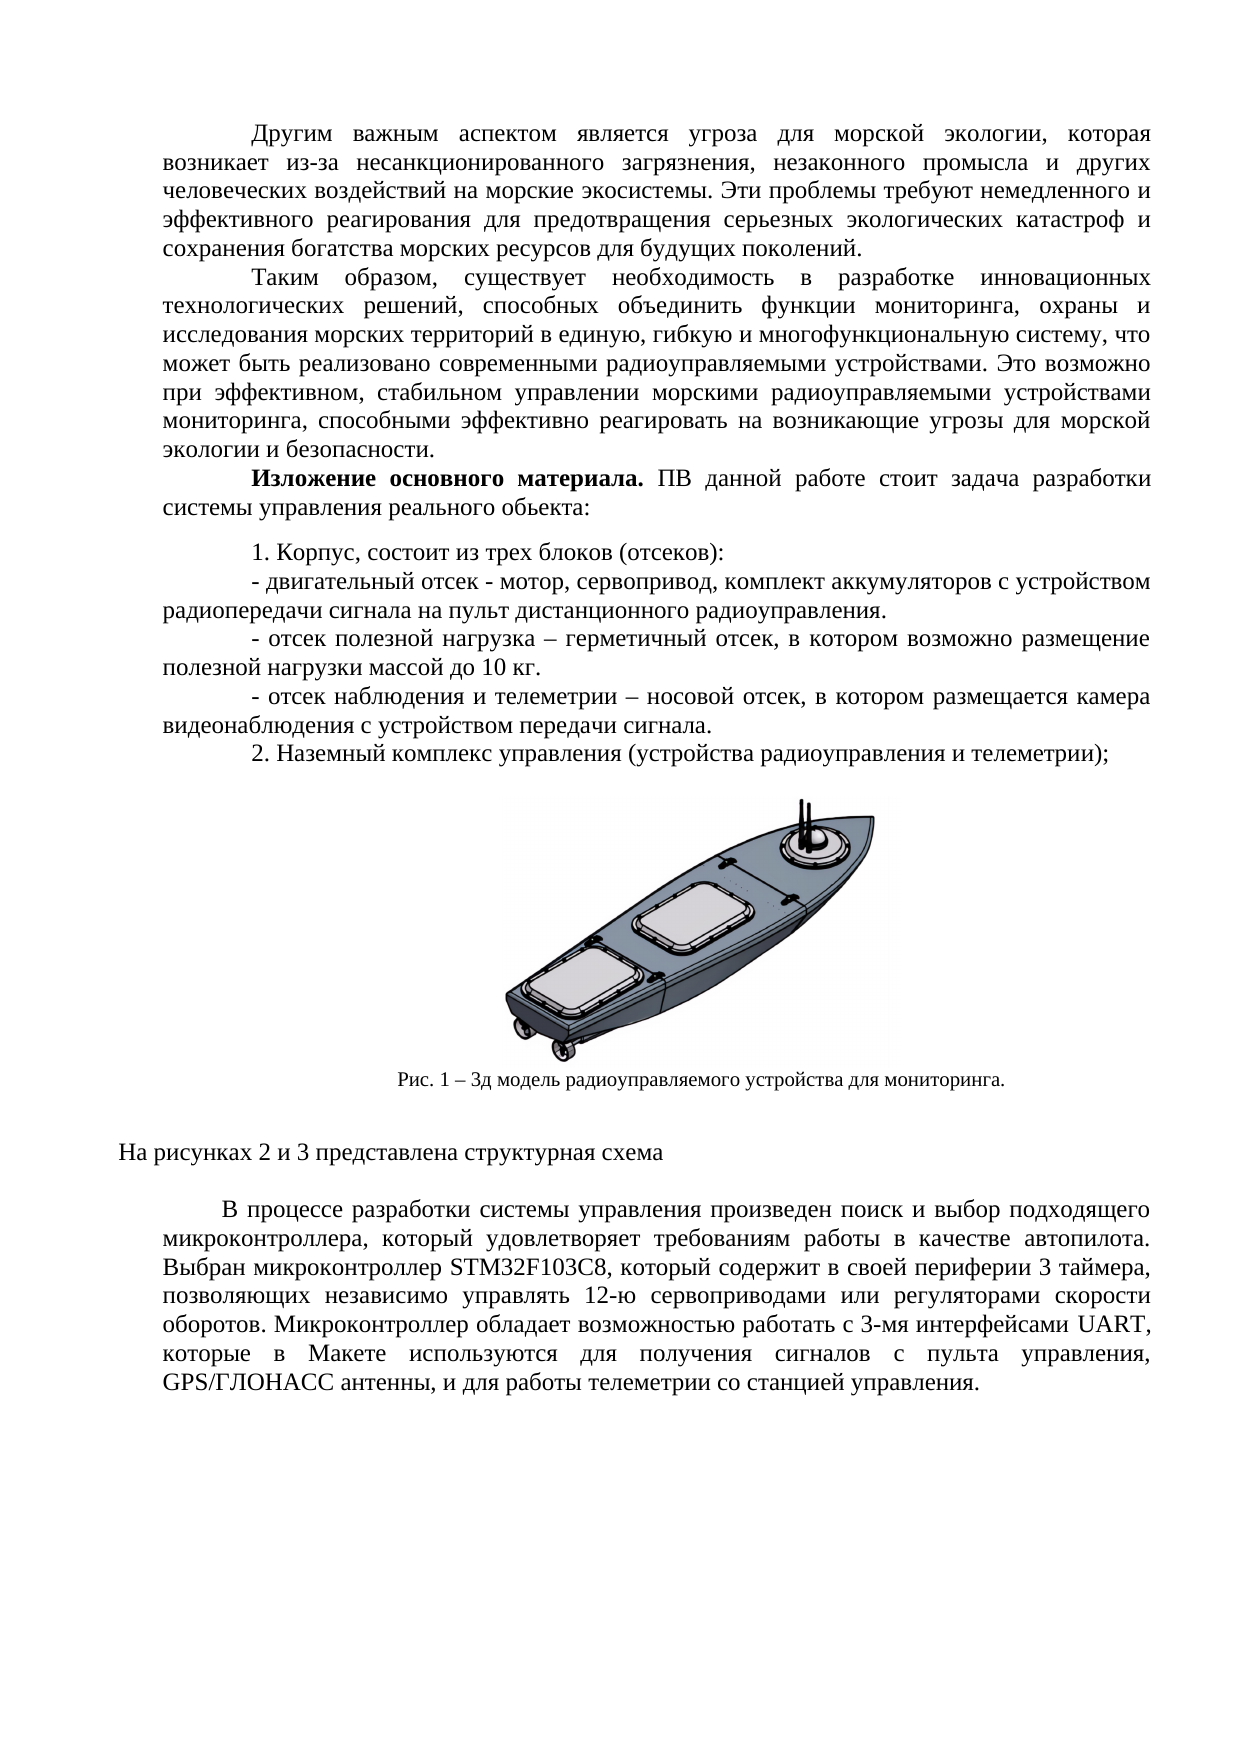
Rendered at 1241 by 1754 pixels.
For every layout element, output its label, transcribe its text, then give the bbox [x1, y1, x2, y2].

text - отсек наблюдения и телеметрии – носовой отсек, в котором размещается камера видеонаблюдения с устройством передачи сигнала. [162, 681, 1152, 738]
text Рис. 1 – 3д модель радиоуправляемого устройства для мониторинга. [162, 1067, 1152, 1091]
text Изложение основного материала. ПВ данной работе стоит задача разработки системы управления реального обьекта: [162, 463, 1152, 521]
text Таким образом, существует необходимость в разработке инновационных технологических решений, способных объединить функции мониторинга, охраны и исследования морских территорий в единую, гибкую и многофункциональную систему, что может быть реализовано современными радиоуправляемыми устройствами. Это возможно при эффективном, стабильном управлении морскими радиоуправляемыми устройствами мониторинга, способными эффективно реагировать на возникающие угрозы для морской экологии и безопасности. [162, 262, 1152, 463]
text - отсек полезной нагрузка – герметичный отсек, в котором возможно размещение полезной нагрузки массой до 10 кг. [162, 623, 1152, 681]
text Другим важным аспектом является угроза для морской экологии, которая возникает из-за несанкционированного загрязнения, незаконного промысла и других человеческих воздействий на морские экосистемы. Эти проблемы требуют немедленного и эффективного реагирования для предотвращения серьезных экологических катастроф и сохранения богатства морских ресурсов для будущих поколений. [162, 118, 1152, 262]
text На рисунках 2 и 3 представлена структурная схема [118, 1137, 1152, 1166]
text 2. Наземный комплекс управления (устройства радиоуправления и телеметрии); [162, 738, 1152, 767]
text 1. Корпус, состоит из трех блоков (отсеков): [162, 537, 1152, 566]
picture [502, 796, 901, 1068]
text В процессе разработки системы управления произведен поиск и выбор подходящего микроконтроллера, который удовлетворяет требованиям работы в качестве автопилота. Выбран микроконтроллер STM32F103C8, который содержит в своей периферии 3 таймера, позволяющих независимо управлять 12-ю сервоприводами или регуляторами скорости оборотов. Микроконтроллер обладает возможностью работать с 3-мя интерфейсами UART, которые в Макете используются для получения сигналов с пульта управления, GPS/ГЛОНАСС антенны, и для работы телеметрии со станцией управления. [162, 1194, 1152, 1396]
text - двигательный отсек - мотор, сервопривод, комплект аккумуляторов с устройством радиопередачи сигнала на пульт дистанционного радиоуправления. [162, 566, 1152, 623]
